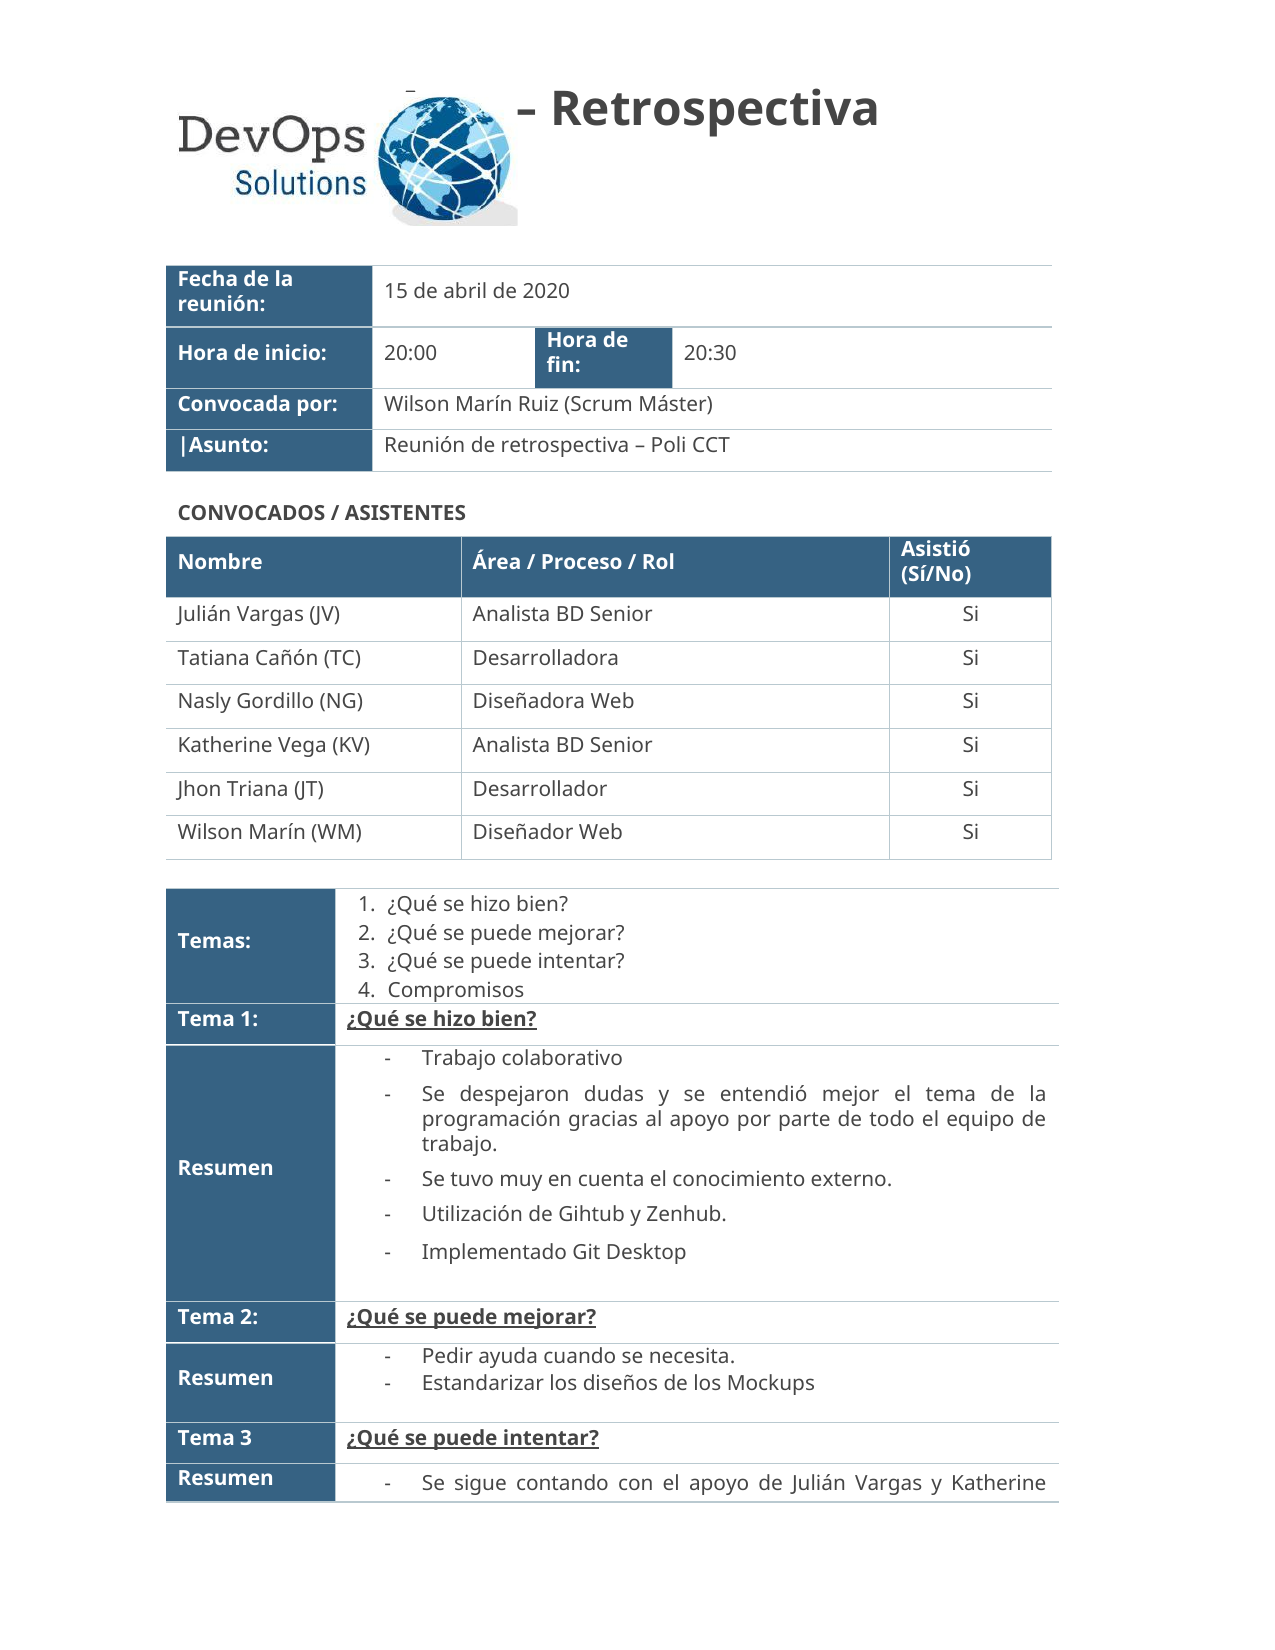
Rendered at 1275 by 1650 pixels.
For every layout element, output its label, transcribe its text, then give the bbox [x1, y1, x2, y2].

table_cell Si [890, 773, 1051, 815]
table_cell Nasly Gordillo (NG) [166, 685, 461, 728]
table_cell Hora de fin: [535, 328, 672, 388]
table_cell Julián Vargas (JV) [166, 598, 461, 641]
table_cell Hora de inicio: [166, 328, 372, 388]
table_cell Si [890, 729, 1051, 772]
table_cell Desarrollador [462, 773, 889, 815]
table_cell Jhon Triana (JT) [166, 773, 461, 815]
table_cell Si [890, 598, 1051, 641]
table_cell Tema 1: [166, 1004, 335, 1044]
table_cell Pedir ayuda cuando se necesita. Estandarizar los diseños de los Mockups [336, 1344, 1058, 1422]
table_cell Si [890, 816, 1051, 859]
table_cell Analista BD Senior [462, 729, 889, 772]
table_header Asistió (Sí/No) [890, 537, 1051, 597]
table_cell 20:00 [373, 328, 535, 388]
table_cell ¿Qué se hizo bien? [336, 1004, 1058, 1044]
table_header Nombre [166, 537, 461, 597]
table_cell ¿Qué se puede mejorar? [336, 1302, 1058, 1342]
table_cell Si [890, 642, 1051, 684]
table_header 15 de abril de 2020 [373, 266, 1052, 326]
table_cell ¿Qué se puede intentar? [336, 1423, 1058, 1463]
table_cell Convocada por: [166, 389, 372, 429]
table_cell Si [890, 685, 1051, 728]
table_cell Wilson Marín Ruiz (Scrum Máster) [373, 389, 1052, 429]
table_cell Tema 3 [166, 1423, 335, 1463]
table_header ¿Qué se hizo bien? ¿Qué se puede mejorar? ¿Qué se puede intentar? Compromisos [336, 889, 1058, 1003]
table_cell Desarrolladora [462, 642, 889, 684]
table_cell Diseñador Web [462, 816, 889, 859]
title CONVOCADOS / ASISTENTES [177, 500, 1098, 525]
table_header Fecha de la reunión: [166, 266, 372, 326]
table_cell Wilson Marín (WM) [166, 816, 461, 859]
table_cell Diseñadora Web [462, 685, 889, 728]
table_cell Resumen [166, 1344, 335, 1422]
table_cell Analista BD Senior [462, 598, 889, 641]
table_cell Katherine Vega (KV) [166, 729, 461, 772]
table_cell Resumen [166, 1046, 335, 1301]
table_cell Tatiana Cañón (TC) [166, 642, 461, 684]
table_cell Trabajo colaborativo Se despejaron dudas y se entendió mejor el tema de la programación gracias al apoyo por parte de todo el equipo de trabajo. Se tuvo muy en cuenta el conocimiento externo. Utilización de Gihtub y Zenhub. Implementado Git Desktop [336, 1046, 1058, 1301]
table_header Área / Proceso / Rol [462, 537, 889, 597]
table_header Temas: [166, 889, 335, 1003]
table_cell 20:30 [673, 328, 1052, 388]
picture [177, 92, 518, 226]
table_cell Resumen [166, 1464, 335, 1501]
table_cell Tema 2: [166, 1302, 335, 1342]
table_cell Reunión de retrospectiva – Poli CCT [373, 430, 1052, 471]
table_cell |Asunto: [166, 430, 372, 471]
